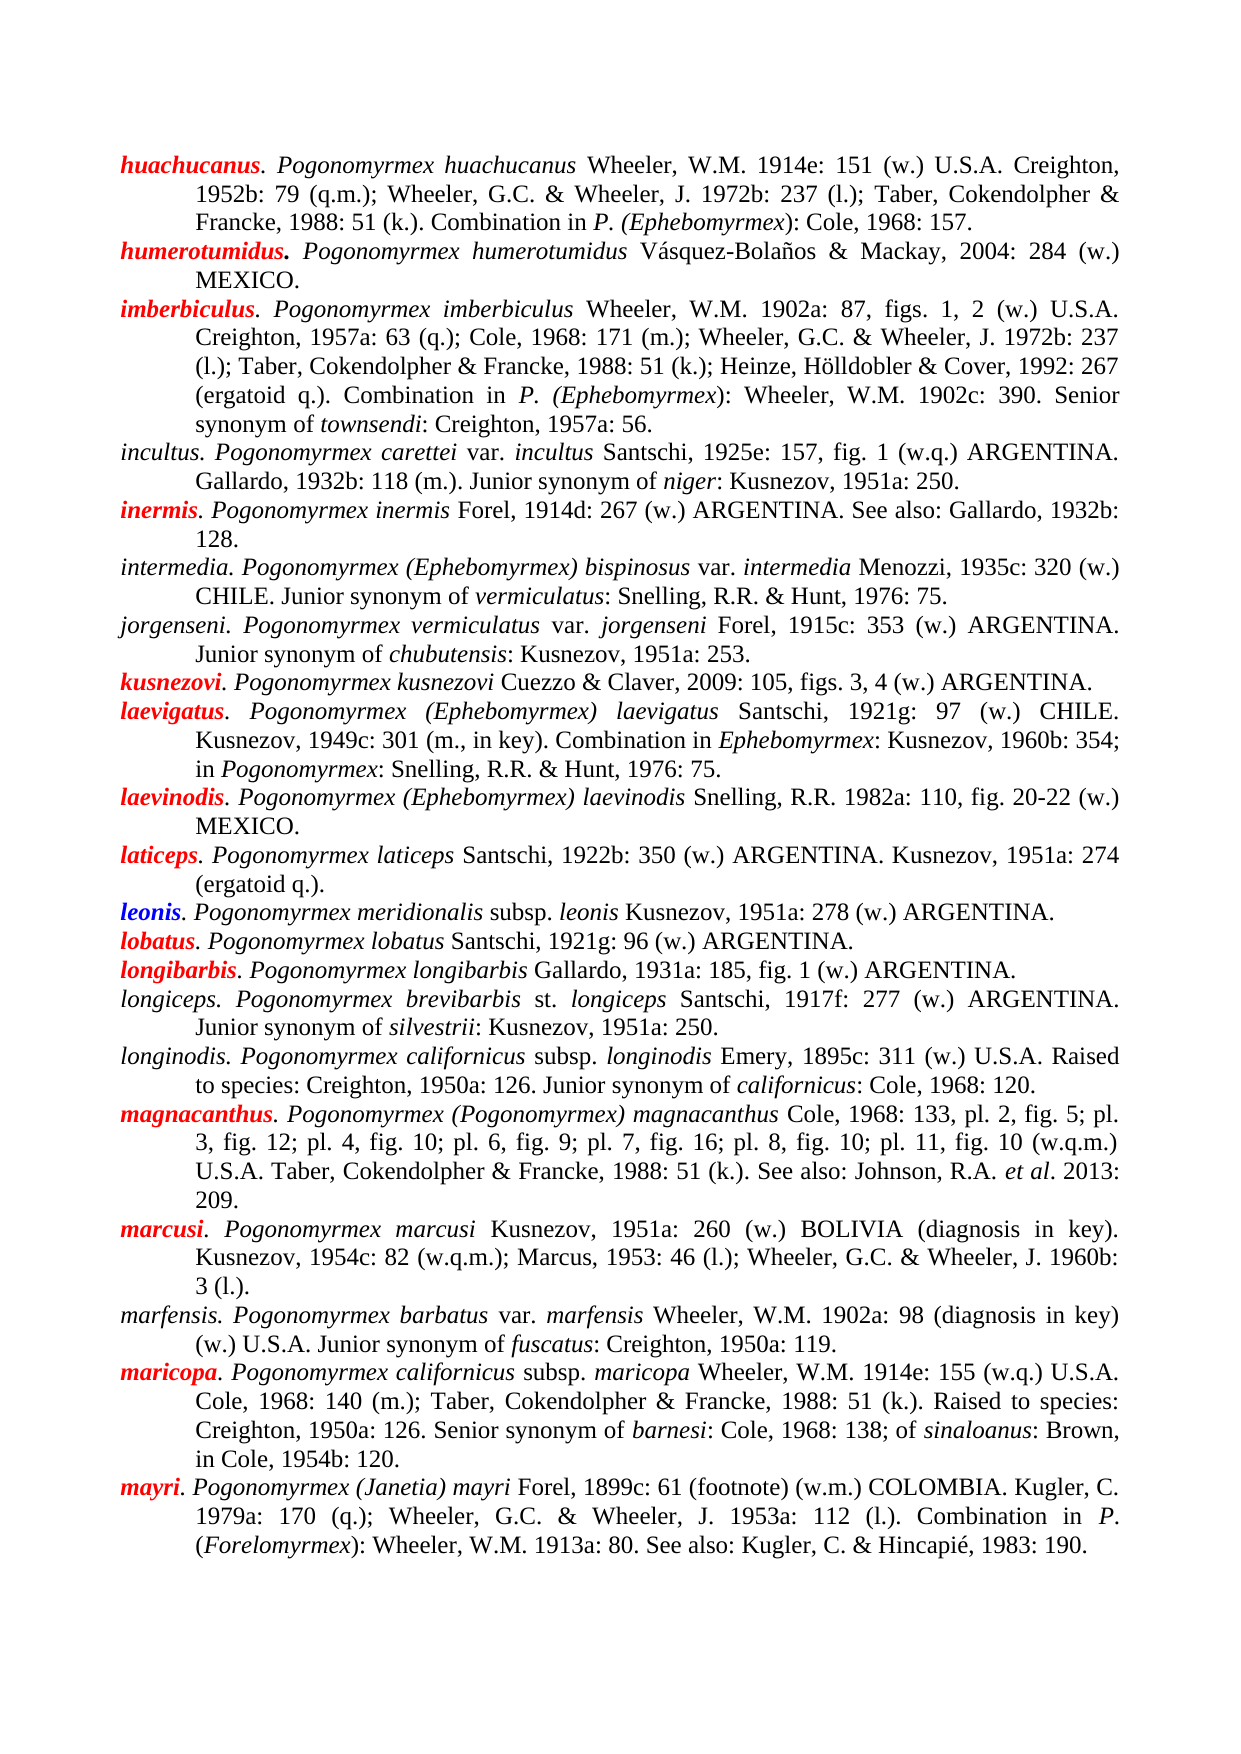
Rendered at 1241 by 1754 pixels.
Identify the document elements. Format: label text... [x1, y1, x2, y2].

text humerotumidus. Pogonomyrmex humerotumidus Vásquez-Bolaños & Mackay, 2004: 284 (w.) MEXICO. [120, 236, 1120, 294]
text incultus. Pogonomyrmex carettei var. incultus Santschi, 1925e: 157, fig. 1 (w.q.) ARGENTINA. Gallardo, 1932b: 118 (m.). Junior synonym of niger: Kusnezov, 1951a: 250. [120, 437, 1120, 495]
text mayri. Pogonomyrmex (Janetia) mayri Forel, 1899c: 61 (footnote) (w.m.) COLOMBIA. Kugler, C. 1979a: 170 (q.); Wheeler, G.C. & Wheeler, J. 1953a: 112 (l.). Combination in P. (Forelomyrmex): Wheeler, W.M. 1913a: 80. See also: Kugler, C. & Hincapié, 1983: 190. [120, 1472, 1120, 1559]
text huachucanus. Pogonomyrmex huachucanus Wheeler, W.M. 1914e: 151 (w.) U.S.A. Creighton, 1952b: 79 (q.m.); Wheeler, G.C. & Wheeler, J. 1972b: 237 (l.); Taber, Cokendolpher & Francke, 1988: 51 (k.). Combination in P. (Ephebomyrmex): Cole, 1968: 157. [120, 150, 1120, 236]
text longinodis. Pogonomyrmex californicus subsp. longinodis Emery, 1895c: 311 (w.) U.S.A. Raised to species: Creighton, 1950a: 126. Junior synonym of californicus: Cole, 1968: 120. [120, 1041, 1120, 1099]
text intermedia. Pogonomyrmex (Ephebomyrmex) bispinosus var. intermedia Menozzi, 1935c: 320 (w.) CHILE. Junior synonym of vermiculatus: Snelling, R.R. & Hunt, 1976: 75. [120, 552, 1120, 610]
text jorgenseni. Pogonomyrmex vermiculatus var. jorgenseni Forel, 1915c: 353 (w.) ARGENTINA. Junior synonym of chubutensis: Kusnezov, 1951a: 253. [120, 610, 1120, 667]
text maricopa. Pogonomyrmex californicus subsp. maricopa Wheeler, W.M. 1914e: 155 (w.q.) U.S.A. Cole, 1968: 140 (m.); Taber, Cokendolpher & Francke, 1988: 51 (k.). Raised to species: Creighton, 1950a: 126. Senior synonym of barnesi: Cole, 1968: 138; of sinaloanus: Brown, in Cole, 1954b: 120. [120, 1357, 1120, 1472]
text marcusi. Pogonomyrmex marcusi Kusnezov, 1951a: 260 (w.) BOLIVIA (diagnosis in key). Kusnezov, 1954c: 82 (w.q.m.); Marcus, 1953: 46 (l.); Wheeler, G.C. & Wheeler, J. 1960b: 3 (l.). [120, 1214, 1120, 1300]
text magnacanthus. Pogonomyrmex (Pogonomyrmex) magnacanthus Cole, 1968: 133, pl. 2, fig. 5; pl. 3, fig. 12; pl. 4, fig. 10; pl. 6, fig. 9; pl. 7, fig. 16; pl. 8, fig. 10; pl. 11, fig. 10 (w.q.m.) U.S.A. Taber, Cokendolpher & Francke, 1988: 51 (k.). See also: Johnson, R.A. et al. 2013: 209. [120, 1099, 1120, 1214]
text laevinodis. Pogonomyrmex (Ephebomyrmex) laevinodis Snelling, R.R. 1982a: 110, fig. 20-22 (w.) MEXICO. [120, 782, 1120, 840]
text laevigatus. Pogonomyrmex (Ephebomyrmex) laevigatus Santschi, 1921g: 97 (w.) CHILE. Kusnezov, 1949c: 301 (m., in key). Combination in Ephebomyrmex: Kusnezov, 1960b: 354; in Pogonomyrmex: Snelling, R.R. & Hunt, 1976: 75. [120, 696, 1120, 782]
text imberbiculus. Pogonomyrmex imberbiculus Wheeler, W.M. 1902a: 87, figs. 1, 2 (w.) U.S.A. Creighton, 1957a: 63 (q.); Cole, 1968: 171 (m.); Wheeler, G.C. & Wheeler, J. 1972b: 237 (l.); Taber, Cokendolpher & Francke, 1988: 51 (k.); Heinze, Hölldobler & Cover, 1992: 267 (ergatoid q.). Combination in P. (Ephebomyrmex): Wheeler, W.M. 1902c: 390. Senior synonym of townsendi: Creighton, 1957a: 56. [120, 294, 1120, 437]
text leonis. Pogonomyrmex meridionalis subsp. leonis Kusnezov, 1951a: 278 (w.) ARGENTINA. [120, 897, 1120, 926]
text marfensis. Pogonomyrmex barbatus var. marfensis Wheeler, W.M. 1902a: 98 (diagnosis in key) (w.) U.S.A. Junior synonym of fuscatus: Creighton, 1950a: 119. [120, 1300, 1120, 1357]
text kusnezovi. Pogonomyrmex kusnezovi Cuezzo & Claver, 2009: 105, figs. 3, 4 (w.) ARGENTINA. [120, 667, 1120, 696]
text inermis. Pogonomyrmex inermis Forel, 1914d: 267 (w.) ARGENTINA. See also: Gallardo, 1932b: 128. [120, 495, 1120, 552]
text lobatus. Pogonomyrmex lobatus Santschi, 1921g: 96 (w.) ARGENTINA. [120, 926, 1120, 955]
text longibarbis. Pogonomyrmex longibarbis Gallardo, 1931a: 185, fig. 1 (w.) ARGENTINA. [120, 955, 1120, 984]
text laticeps. Pogonomyrmex laticeps Santschi, 1922b: 350 (w.) ARGENTINA. Kusnezov, 1951a: 274 (ergatoid q.). [120, 840, 1120, 897]
text longiceps. Pogonomyrmex brevibarbis st. longiceps Santschi, 1917f: 277 (w.) ARGENTINA. Junior synonym of silvestrii: Kusnezov, 1951a: 250. [120, 984, 1120, 1041]
